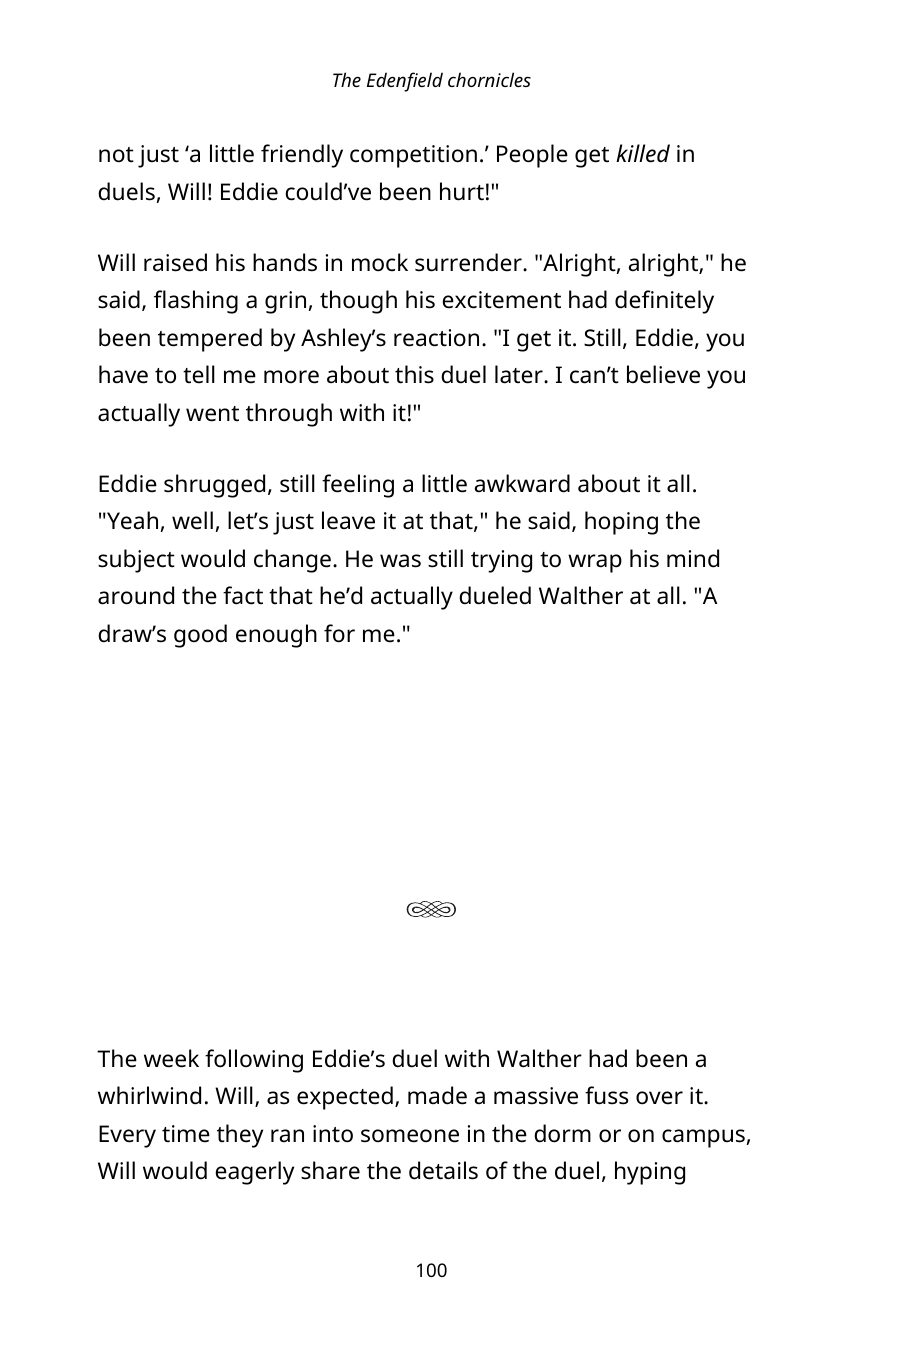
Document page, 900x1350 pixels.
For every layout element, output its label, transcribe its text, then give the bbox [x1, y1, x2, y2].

text Will raised his hands in mock surrender. "Alright, alright," he said, flashing a grin, though his excitement had definitely been tempered by Ashley’s reaction. "I get it. Still, Eddie, you have to tell me more about this duel later. I can’t believe you actually went through with it!" [97, 247, 765, 428]
text Eddie shrugged, still feeling a little awkward about it all. "Yeah, well, let’s just leave it at that," he said, hoping the subject would change. He was still trying to wrap his mind around the fact that he’d actually dueled Walther at all. "A draw’s good enough for me." [97, 468, 765, 649]
